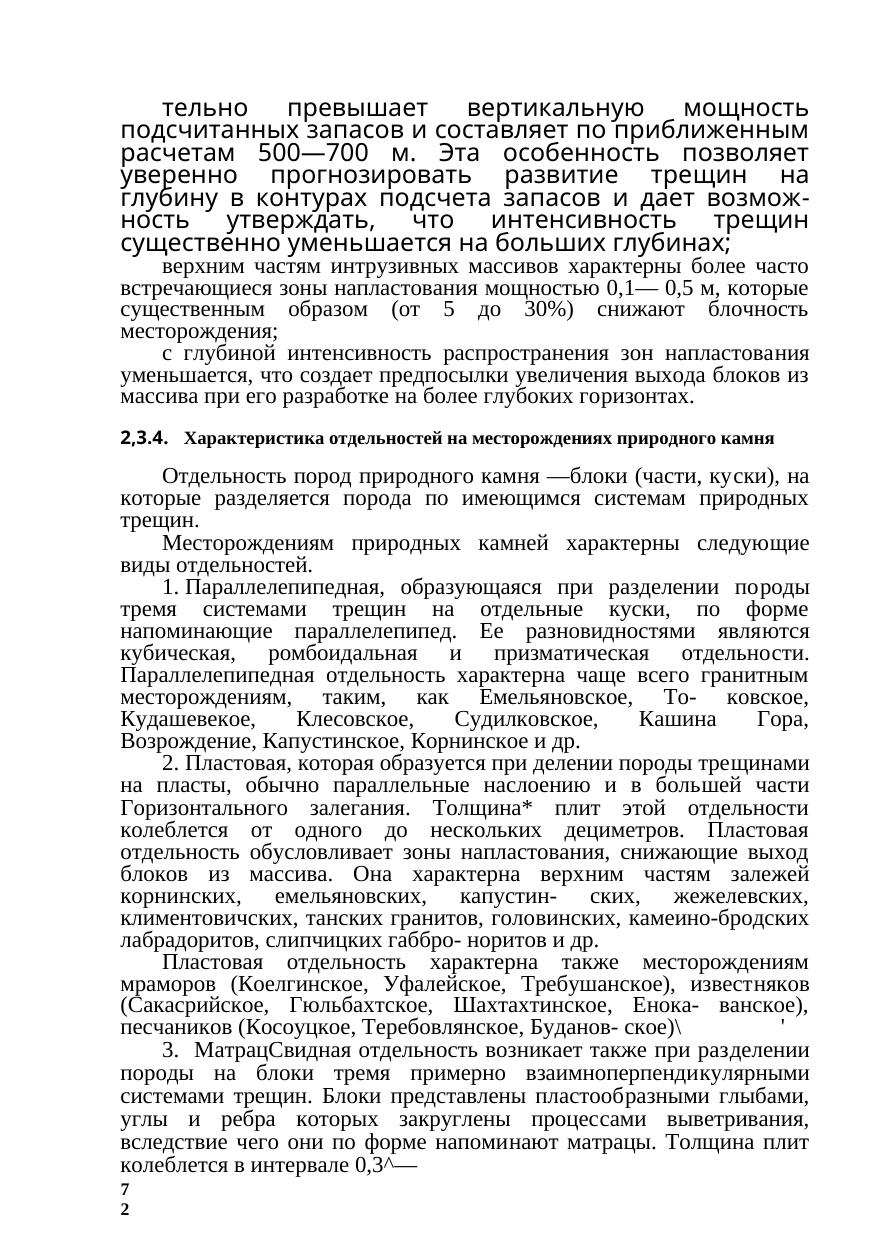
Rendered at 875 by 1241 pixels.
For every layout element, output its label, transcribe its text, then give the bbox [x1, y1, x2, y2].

list Параллелепипедная, образующаяся при разделении породы тремя системами трещин на отдельные куски, по форме напоминающие параллелепипед. Ее разновидностями являются кубическая, ромбоидальная и призматическая отдельности. Параллелепипедная отдельность характерна чаще всего гранитным месторождениям, таким, как Емельяновское, То- ковское, Кудашевекое, Клесовское, Судилковское, Кашина Гора, Возрождение, Капустинское, Корнинское и др. [120, 577, 809, 753]
text Месторождениям природных камней характерны следующие виды отдельностей. [120, 532, 809, 577]
text верхним частям интрузивных массивов характерны более часто встречающиеся зоны напластования мощностью 0,1— 0,5 м, которые существенным образом (от 5 до 30%) снижают блочность месторождения; [120, 256, 809, 343]
text Пластовая отдельность характерна также месторождениям мраморов (Коелгинское, Уфалейское, Требушанское), известняков (Сакасрийское, Гюльбахтское, Шахтахтинское, Енока- ванское), песчаников (Косоуцкое, Теребовлянское, Буданов- ское)\ ' [120, 952, 809, 1039]
list МатрацСвидная отдельность возникает также при разделении породы на блоки тремя примерно взаимноперпендикулярными системами трещин. Блоки представлены пластообразными глыбами, углы и ребра которых закруглены процессами выветривания, вследствие чего они по форме напоминают матрацы. Толщина плит колеблется в интервале 0,3^— [120, 1039, 809, 1177]
list Пластовая, которая образуется при делении породы трещинами на пласты, обычно параллельные наслоению и в большей части Горизонтального залегания. Толщина* плит этой отдельности колеблется от одного до нескольких дециметров. Пластовая отдельность обусловливает зоны напластования, снижающие выход блоков из массива. Она характерна верхним частям залежей корнинских, емельяновских, капустин- ских, жежелевских, климентовичских, танских гранитов, головинских, камеино-бродских лабрадоритов, слипчицких габбро- норитов и др. [120, 753, 809, 952]
list Характеристика отдельностей на месторождениях природного камня [120, 428, 809, 448]
text Отдельность пород природного камня —блоки (части, куски), на которые разделяется порода по имеющимся системам природных трещин. [120, 466, 809, 532]
text с глубиной интенсивность распространения зон напластования уменьшается, что создает предпосылки увеличения выхода блоков из массива при его разработке на более глубоких горизонтах. [120, 343, 809, 408]
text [120, 98, 809, 256]
